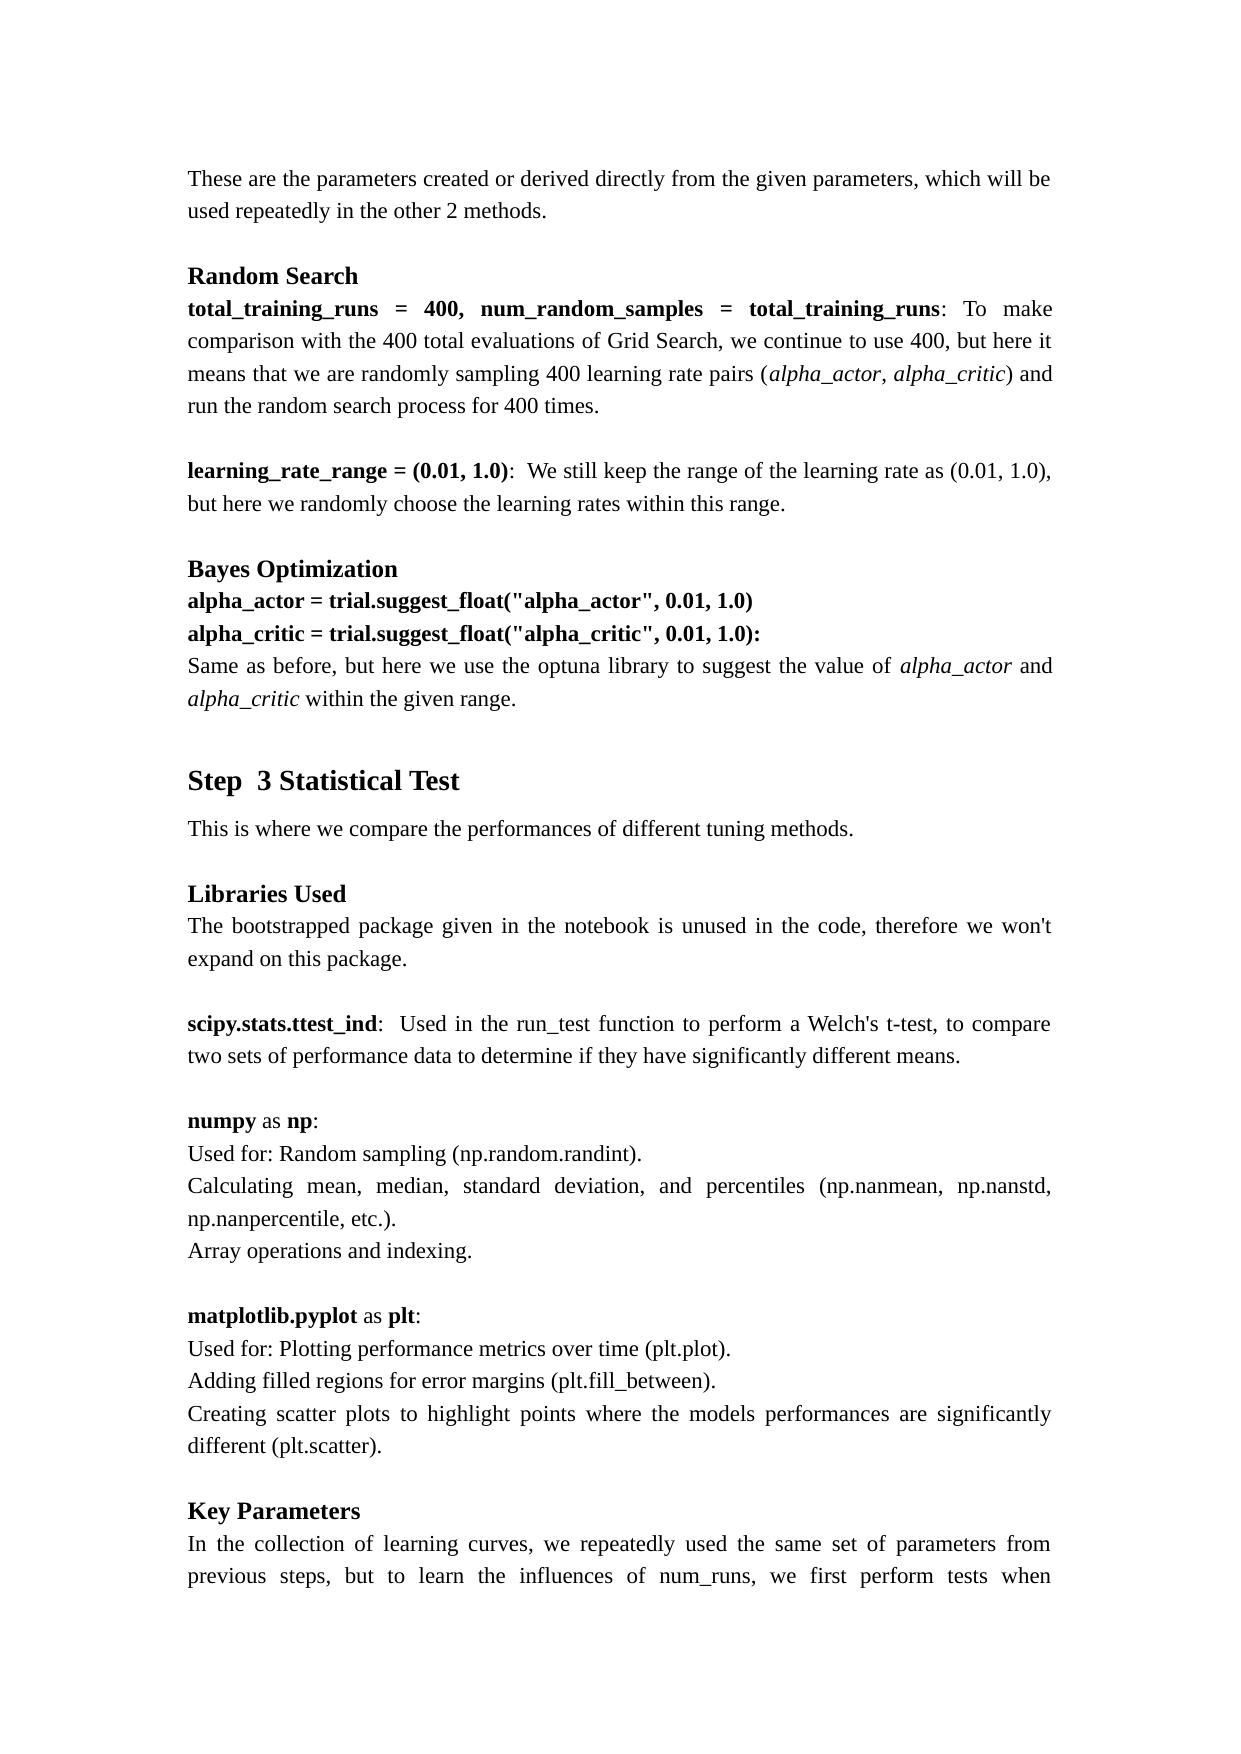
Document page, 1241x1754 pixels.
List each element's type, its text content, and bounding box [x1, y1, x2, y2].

text This is where we compare the performances of different tuning methods. [187, 812, 1053, 844]
text alpha_critic = trial.suggest_float("alpha_critic", 0.01, 1.0): [187, 617, 1053, 649]
text total_training_runs = 400, num_random_samples = total_training_runs: To make comparison with the 400 total evaluations of Grid Search, we continue to use 400, but here it means that we are randomly sampling 400 learning rate pairs (alpha_actor, alpha_critic) and run the random search process for 400 times. [187, 292, 1053, 422]
text Libraries Used [187, 877, 1053, 909]
text Adding filled regions for error margins (plt.fill_between). [187, 1364, 1053, 1397]
text Creating scatter plots to highlight points where the models performances are significantly different (plt.scatter). [187, 1397, 1053, 1462]
text Step 3 Statistical Test [187, 747, 1053, 812]
text learning_rate_range = (0.01, 1.0): We still keep the range of the learning rate as (0.01, 1.0), but here we randomly choose the learning rates within this range. [187, 454, 1053, 519]
text These are the parameters created or derived directly from the given parameters, which will be used repeatedly in the other 2 methods. [187, 162, 1053, 227]
text The bootstrapped package given in the notebook is unused in the code, therefore we won't expand on this package. [187, 909, 1053, 974]
text matplotlib.pyplot as plt: [187, 1299, 1053, 1332]
text alpha_actor = trial.suggest_float("alpha_actor", 0.01, 1.0) [187, 584, 1053, 617]
text numpy as np: [187, 1104, 1053, 1137]
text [187, 1527, 1053, 1592]
text Used for: Random sampling (np.random.randint). [187, 1137, 1053, 1169]
text Key Parameters [187, 1494, 1053, 1527]
text Same as before, but here we use the optuna library to suggest the value of alpha_actor and alpha_critic within the given range. [187, 649, 1053, 714]
text Random Search [187, 259, 1053, 292]
text Used for: Plotting performance metrics over time (plt.plot). [187, 1332, 1053, 1364]
text Bayes Optimization [187, 552, 1053, 584]
text Calculating mean, median, standard deviation, and percentiles (np.nanmean, np.nanstd, np.nanpercentile, etc.). [187, 1169, 1053, 1234]
text Array operations and indexing. [187, 1234, 1053, 1267]
text scipy.stats.ttest_ind: Used in the run_test function to perform a Welch's t-test, to compare two sets of performance data to determine if they have significantly different means. [187, 1007, 1053, 1072]
